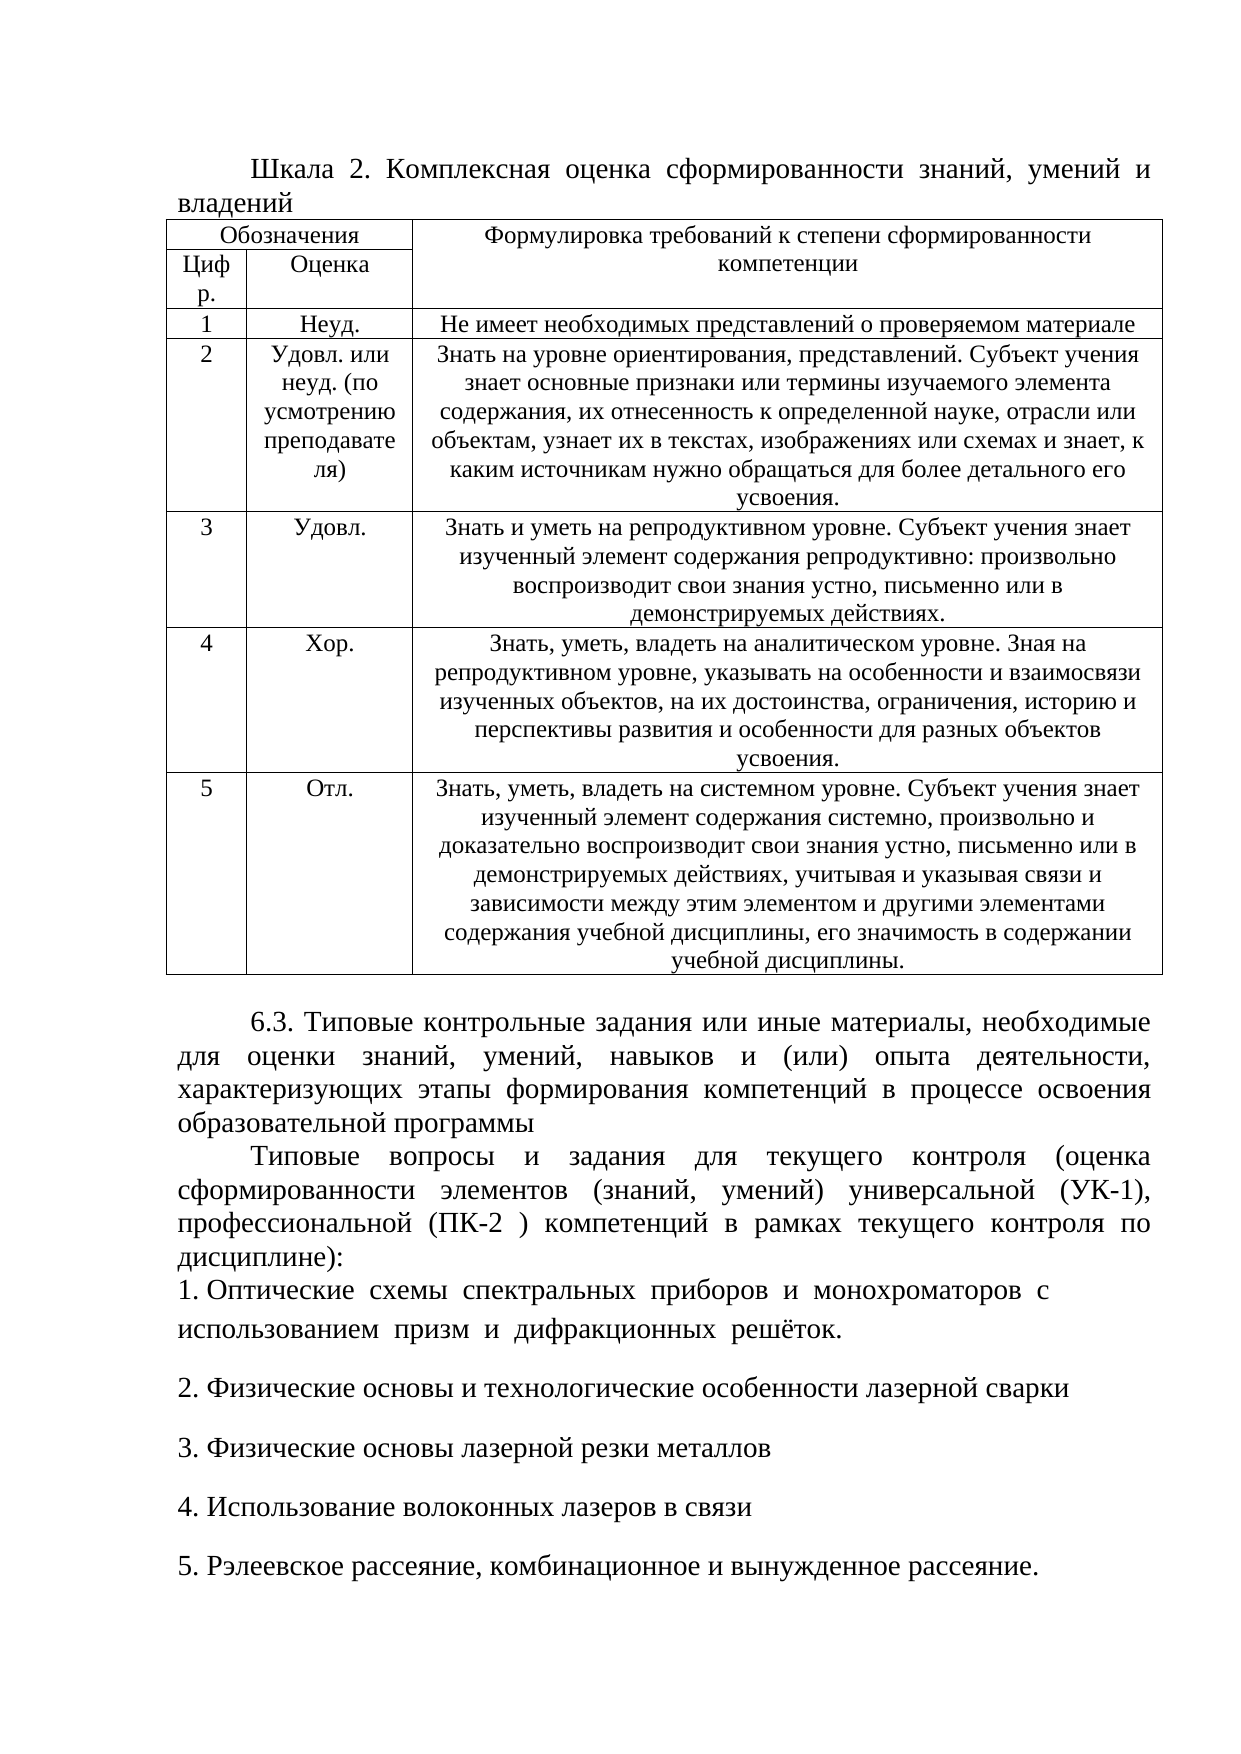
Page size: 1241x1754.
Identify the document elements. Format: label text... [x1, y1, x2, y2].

table_cell Хор. [247, 628, 412, 772]
table_cell Оценка [247, 250, 412, 308]
table_cell Знать и уметь на репродуктивном уровне. Субъект учения знает изученный элемент содержания репродуктивно: произвольно воспроизводит свои знания устно, письменно или в демонстрируемых действиях. [413, 512, 1162, 627]
table_cell 2 [167, 339, 246, 511]
table_cell Отл. [247, 773, 412, 974]
table_header Обозначения [167, 220, 412, 248]
table_cell Удовл. или неуд. (по усмотрению преподавателя) [247, 339, 412, 511]
text 6.3. Типовые контрольные задания или иные материалы, необходимые для оценки знаний, умений, навыков и (или) опыта деятельности, характеризующих этапы формирования компетенций в процессе освоения образовательной программы [177, 1004, 1152, 1138]
text Шкала 2. Комплексная оценка сформированности знаний, умений и владений [177, 152, 1152, 219]
text 2. Физические основы и технологические особенности лазерной сварки [177, 1370, 1152, 1404]
text 1. Оптические схемы спектральных приборов и монохроматоров с использованием призм и дифракционных решёток. [177, 1272, 1152, 1344]
text 3. Физические основы лазерной резки металлов [177, 1430, 1152, 1463]
table_cell 4 [167, 628, 246, 772]
table_cell 3 [167, 512, 246, 627]
table_cell Удовл. [247, 512, 412, 627]
table_cell Знать, уметь, владеть на системном уровне. Субъект учения знает изученный элемент содержания системно, произвольно и доказательно воспроизводит свои знания устно, письменно или в демонстрируемых действиях, учитывая и указывая связи и зависимости между этим элементом и другими элементами содержания учебной дисциплины, его значимость в содержании учебной дисциплины. [413, 773, 1162, 974]
table_cell Знать на уровне ориентирования, представлений. Субъект учения знает основные признаки или термины изучаемого элемента содержания, их отнесенность к определенной науке, отрасли или объектам, узнает их в текстах, изображениях или схемах и знает, к каким источникам нужно обращаться для более детального его усвоения. [413, 339, 1162, 511]
table_cell Неуд. [247, 309, 412, 338]
table_cell Не имеет необходимых представлений о проверяемом материале [413, 309, 1162, 338]
table_cell 5 [167, 773, 246, 974]
text Типовые вопросы и задания для текущего контроля (оценка сформированности элементов (знаний, умений) универсальной (УК-1), профессиональной (ПК-2 ) компетенций в рамках текущего контроля по дисциплине): [177, 1138, 1152, 1272]
table_cell Цифр. [167, 250, 246, 308]
table_cell Знать, уметь, владеть на аналитическом уровне. Зная на репродуктивном уровне, указывать на особенности и взаимосвязи изученных объектов, на их достоинства, ограничения, историю и перспективы развития и особенности для разных объектов усвоения. [413, 628, 1162, 772]
table_header Формулировка требований к степени сформированности компетенции [413, 220, 1162, 308]
text 5. Рэлеевское рассеяние, комбинационное и вынужденное рассеяние. [177, 1548, 1152, 1582]
table_cell 1 [167, 309, 246, 338]
text 4. Использование волоконных лазеров в связи [177, 1489, 1152, 1523]
